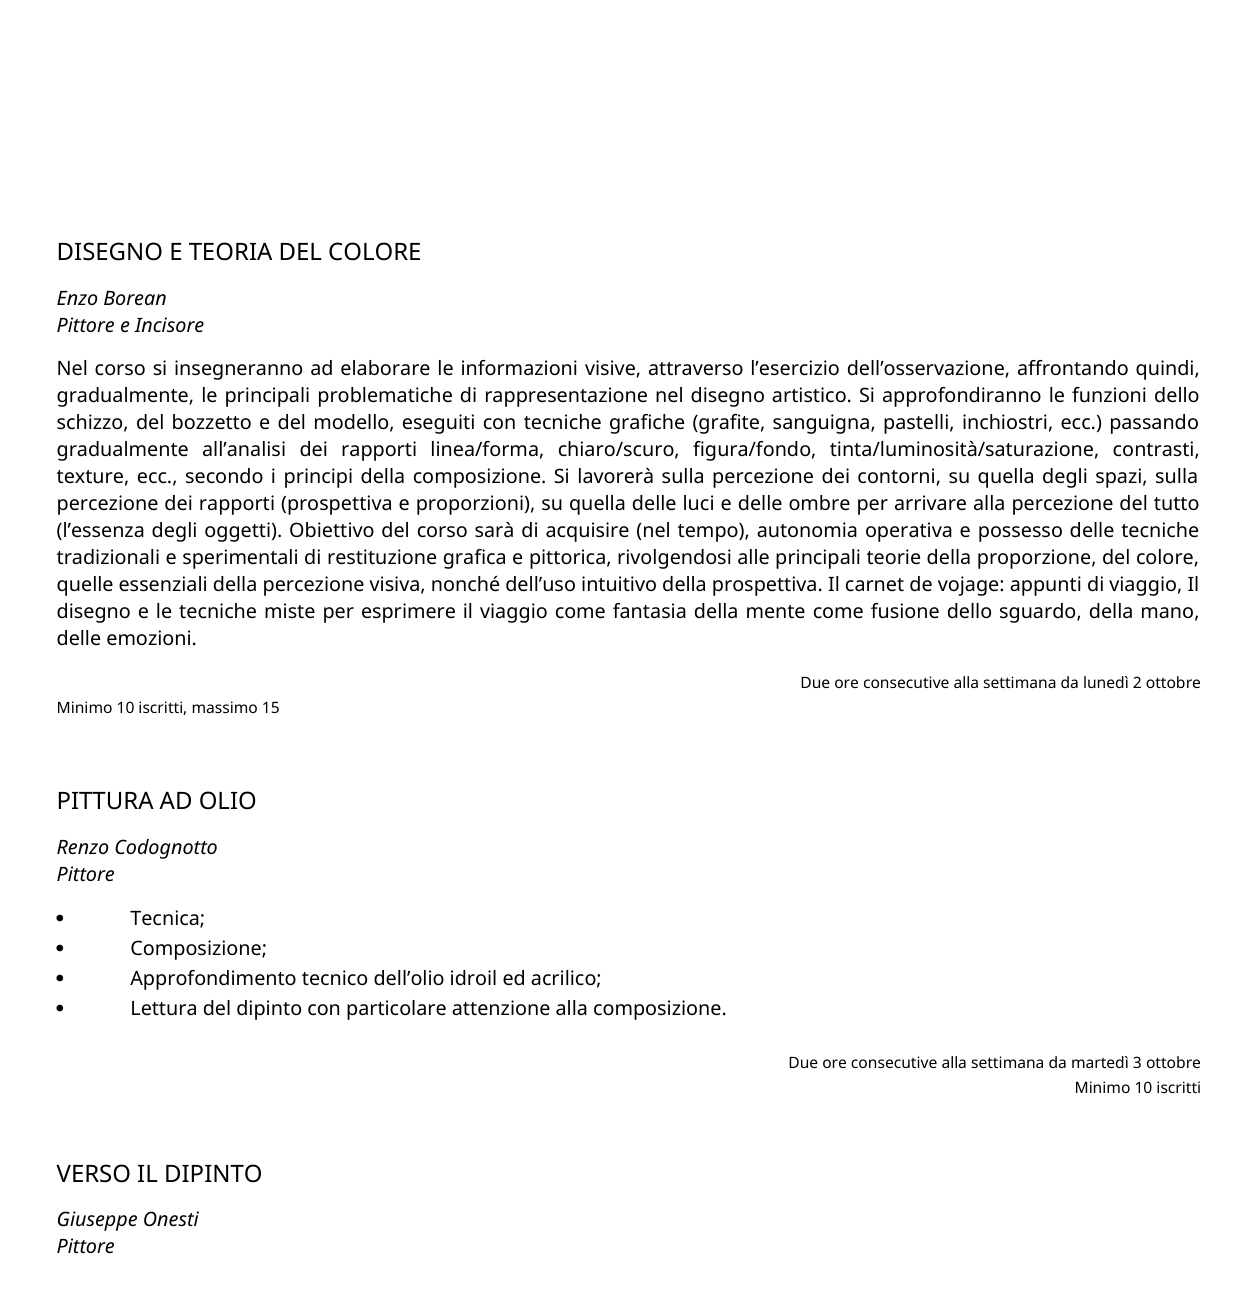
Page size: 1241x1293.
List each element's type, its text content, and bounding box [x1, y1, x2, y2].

list Composizione; [56, 934, 1201, 961]
text Nel corso si insegneranno ad elaborare le informazioni visive, attraverso l’esercizio dell’osservazione, affrontando quindi, gradualmente, le principali problematiche di rappresentazione nel disegno artistico. Si approfondiranno le funzioni dello schizzo, del bozzetto e del modello, eseguiti con tecniche grafiche (grafite, sanguigna, pastelli, inchiostri, ecc.) passando gradualmente all’analisi dei rapporti linea/forma, chiaro/scuro, figura/fondo, tinta/luminosità/saturazione, contrasti, texture, ecc., secondo i principi della composizione. Si lavorerà sulla percezione dei contorni, su quella degli spazi, sulla percezione dei rapporti (prospettiva e proporzioni), su quella delle luci e delle ombre per arrivare alla percezione del tutto (l’essenza degli oggetti). Obiettivo del corso sarà di acquisire (nel tempo), autonomia operativa e possesso delle tecniche tradizionali e sperimentali di restituzione grafica e pittorica, rivolgendosi alle principali teorie della proporzione, del colore, quelle essenziali della percezione visiva, nonché dell’uso intuitivo della prospettiva. Il carnet de vojage: appunti di viaggio, Il disegno e le tecniche miste per esprimere il viaggio come fantasia della mente come fusione dello sguardo, della mano, delle emozioni. [56, 354, 1201, 651]
text DISEGNO E TEORIA DEL COLORE [56, 234, 1201, 267]
text Pittore [56, 1233, 1201, 1260]
text Renzo Codognotto [56, 833, 1201, 860]
text Enzo Borean [56, 284, 1201, 311]
text Due ore consecutive alla settimana da lunedì 2 ottobre [56, 668, 1201, 693]
text Due ore consecutive alla settimana da martedì 3 ottobre [56, 1048, 1201, 1073]
list Lettura del dipinto con particolare attenzione alla composizione. [56, 994, 1201, 1021]
list Approfondimento tecnico dell’olio idroil ed acrilico; [56, 964, 1201, 991]
text PITTURA AD OLIO [56, 784, 1201, 817]
text Minimo 10 iscritti, massimo 15 [56, 693, 1201, 718]
text Pittore e Incisore [56, 311, 1201, 338]
text Giuseppe Onesti [56, 1206, 1201, 1233]
text VERSO IL DIPINTO [56, 1156, 1201, 1189]
text Pittore [56, 860, 1201, 887]
text Minimo 10 iscritti [56, 1073, 1201, 1098]
list Tecnica; [56, 904, 1201, 931]
